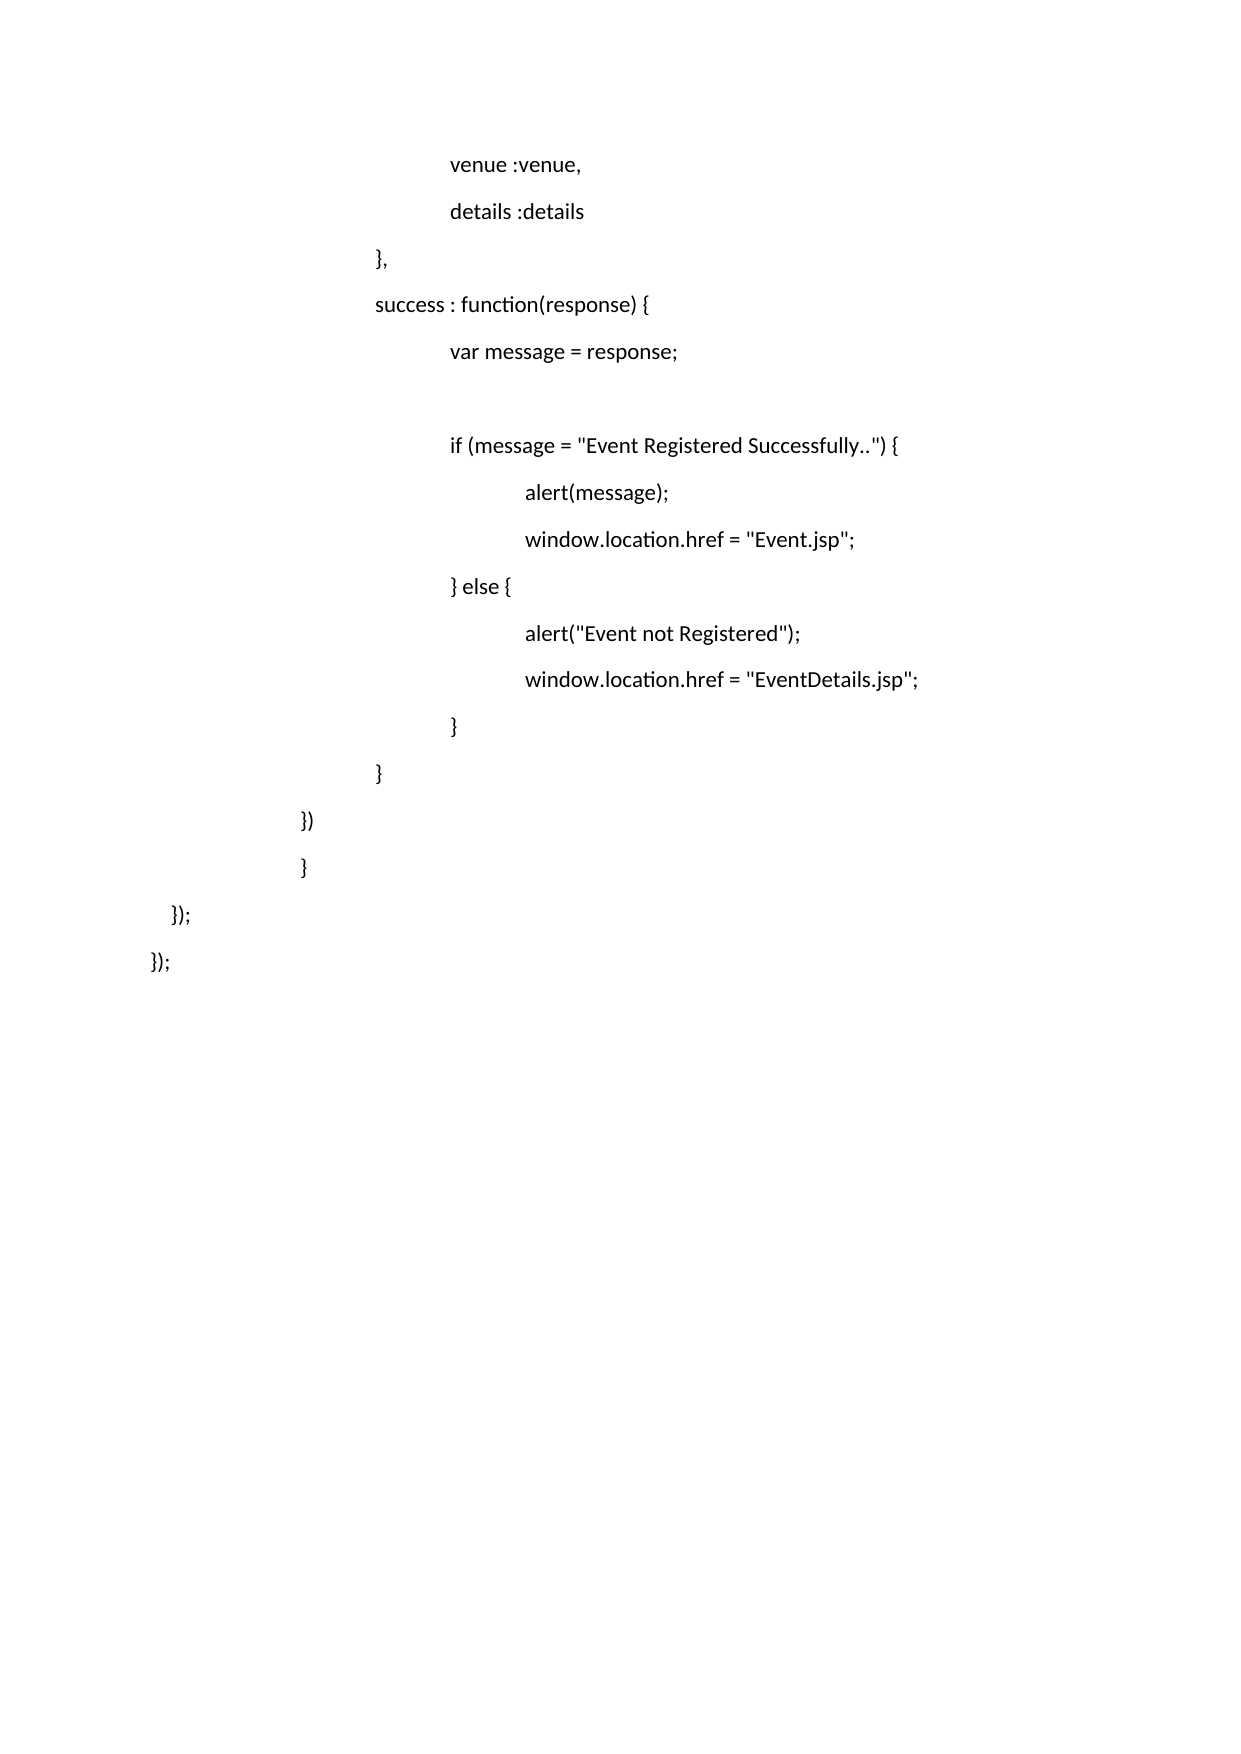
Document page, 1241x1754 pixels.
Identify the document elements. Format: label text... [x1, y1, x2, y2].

text window.location.href = "Event.jsp"; [150, 525, 1090, 553]
text success : function(response) { [150, 291, 1090, 319]
text } [150, 759, 1090, 787]
text var message = response; [150, 337, 1090, 366]
text }) [150, 806, 1090, 834]
text alert("Event not Registered"); [150, 619, 1090, 647]
text } [150, 853, 1090, 881]
text venue :venue, [150, 150, 1090, 178]
text details :details [150, 197, 1090, 225]
text alert(message); [150, 478, 1090, 506]
text window.location.href = "EventDetails.jsp"; [150, 666, 1090, 694]
text } else { [150, 572, 1090, 600]
text if (message = "Event Registered Successfully..") { [150, 431, 1090, 459]
text }, [150, 244, 1090, 272]
text }); [150, 947, 1090, 975]
text }); [150, 900, 1090, 928]
text } [150, 712, 1090, 741]
